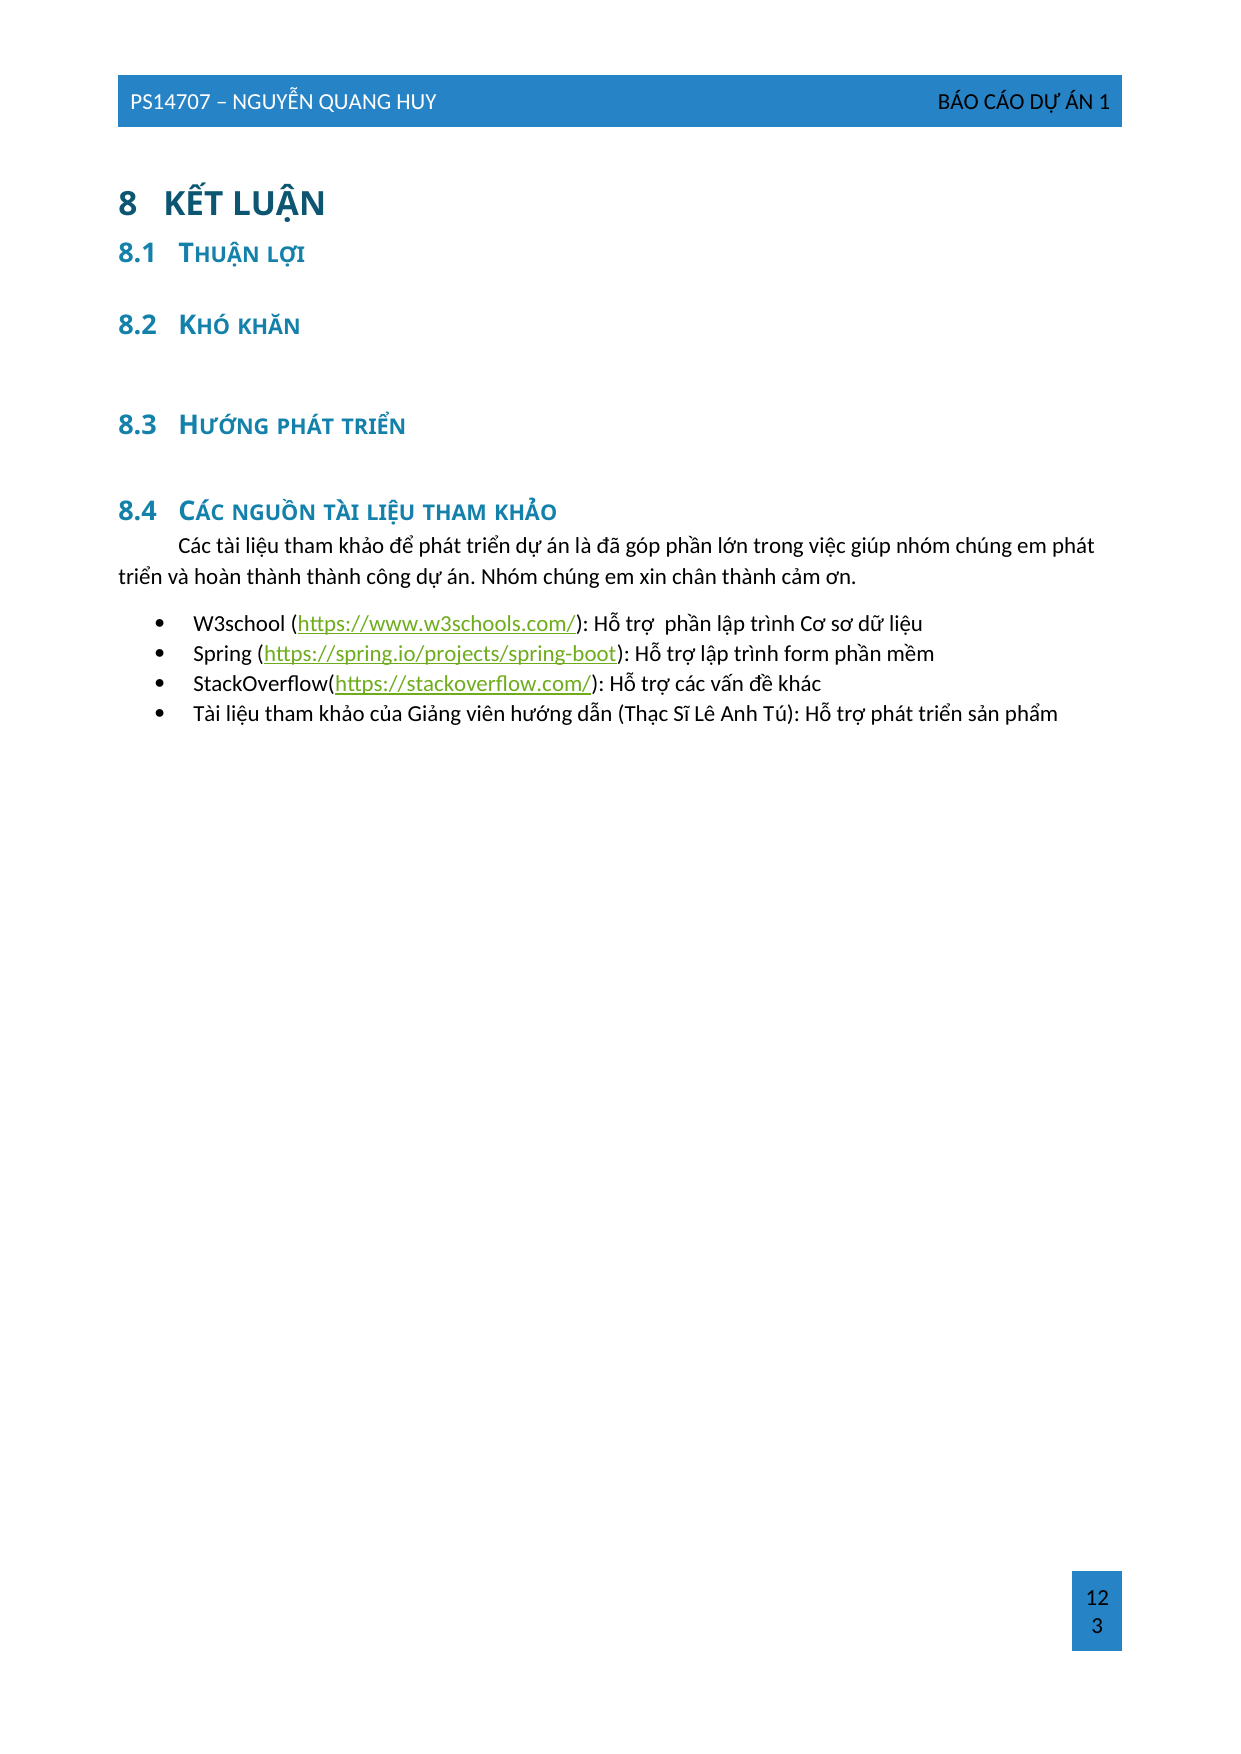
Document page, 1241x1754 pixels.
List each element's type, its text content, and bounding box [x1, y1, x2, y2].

subtitle Khó khăn [118, 305, 1122, 342]
subtitle KẾT LUẬN [118, 180, 1122, 225]
subtitle Hướng phát triển [118, 405, 1122, 442]
text Các tài liệu tham khảo để phát triển dự án là đã góp phần lớn trong việc giúp nhóm chúng em phát triển và hoàn thành thành công dự án. Nhóm chúng em xin chân thành cảm ơn. [118, 532, 1122, 590]
list W3school (https://www.w3schools.com/): Hỗ trợ phần lập trình Cơ sơ dữ liệu [156, 609, 1122, 637]
list StackOverflow(https://stackoverflow.com/): Hỗ trợ các vấn đề khác [156, 669, 1122, 697]
subtitle Thuận lợi [118, 233, 1122, 270]
subtitle Các nguồn tài liệu tham khảo [118, 492, 1122, 529]
list Tài liệu tham khảo của Giảng viên hướng dẫn (Thạc Sĩ Lê Anh Tú): Hỗ trợ phát triển sản phẩm [156, 699, 1122, 727]
list Spring (https://spring.io/projects/spring-boot): Hỗ trợ lập trình form phần mềm [156, 639, 1122, 667]
